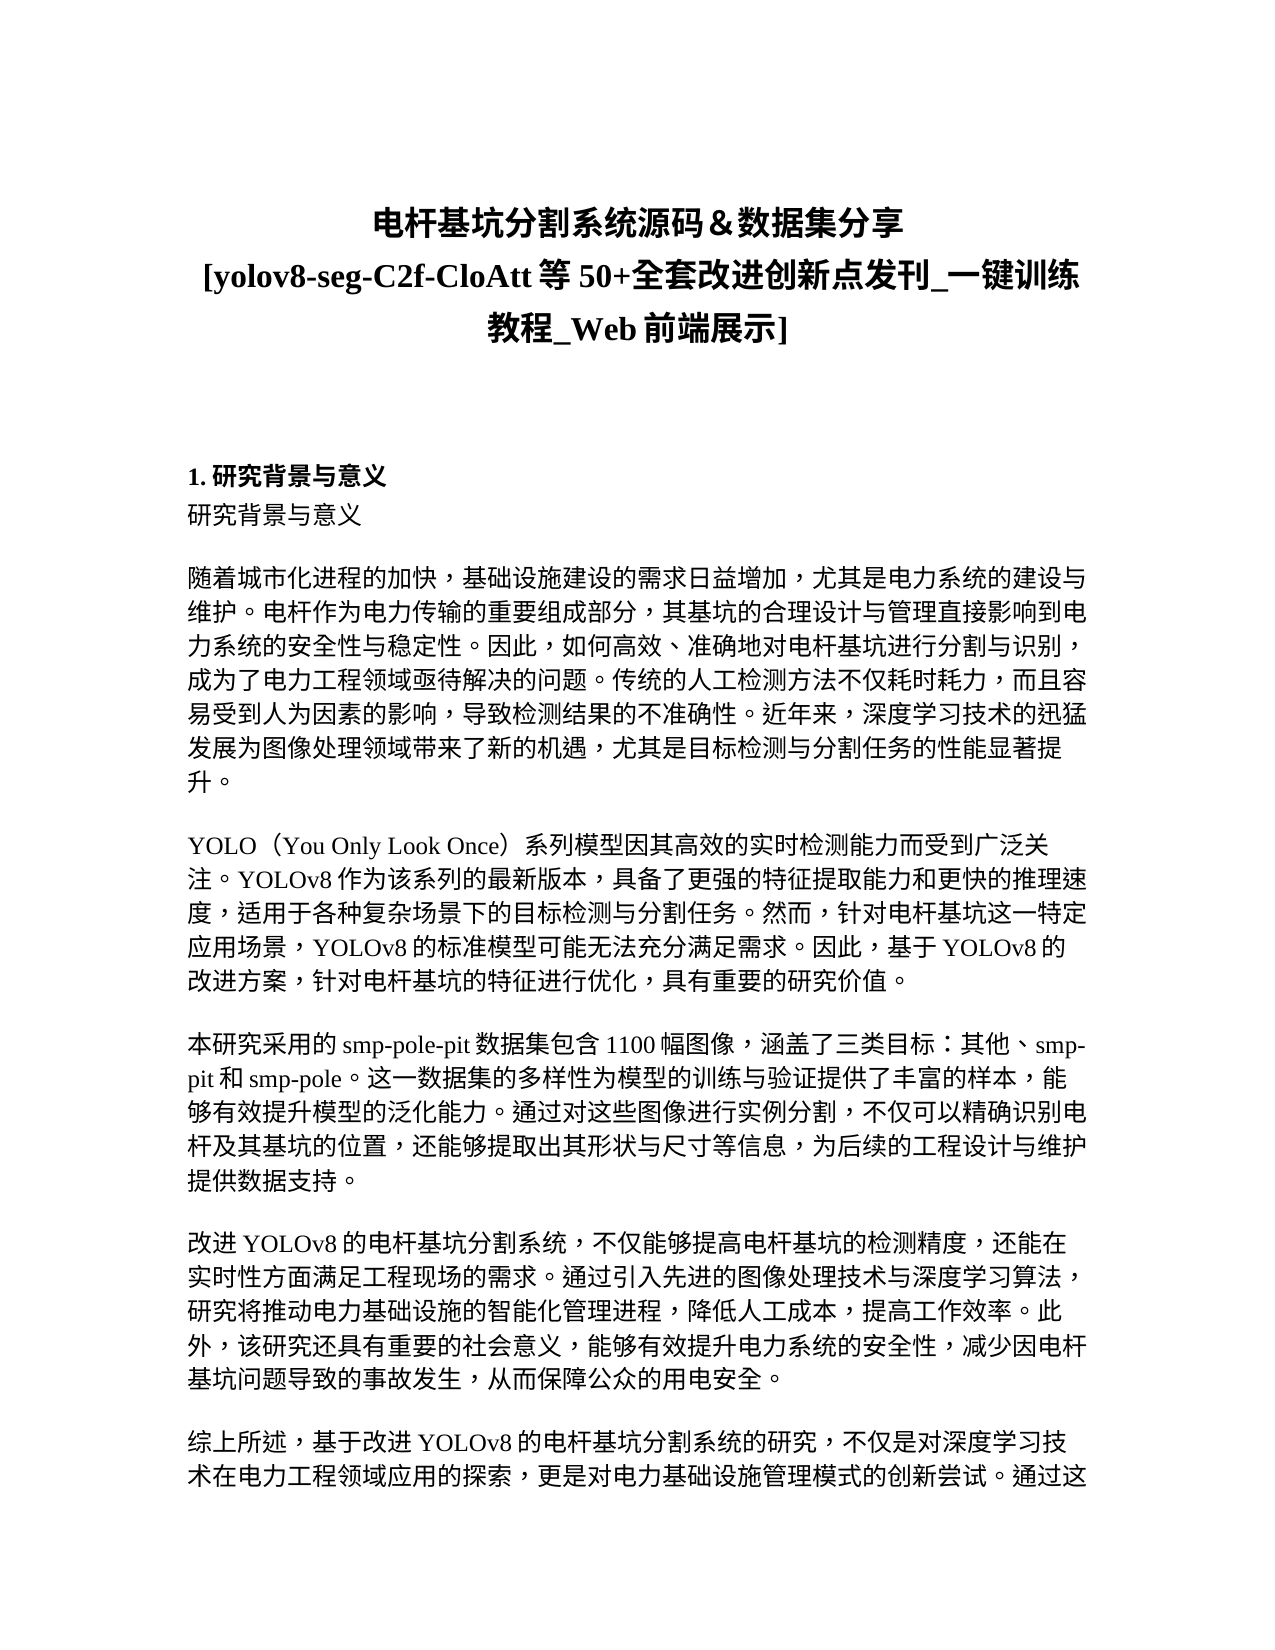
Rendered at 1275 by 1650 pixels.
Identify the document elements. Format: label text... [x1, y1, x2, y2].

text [187, 498, 1087, 1493]
subtitle 电杆基坑分割系统源码＆数据集分享 [yolov8-seg-C2f-CloAtt等50+全套改进创新点发刊_一键训练教程_Web前端展示] [187, 200, 1087, 350]
subtitle 1. 研究背景与意义 [187, 459, 1087, 493]
